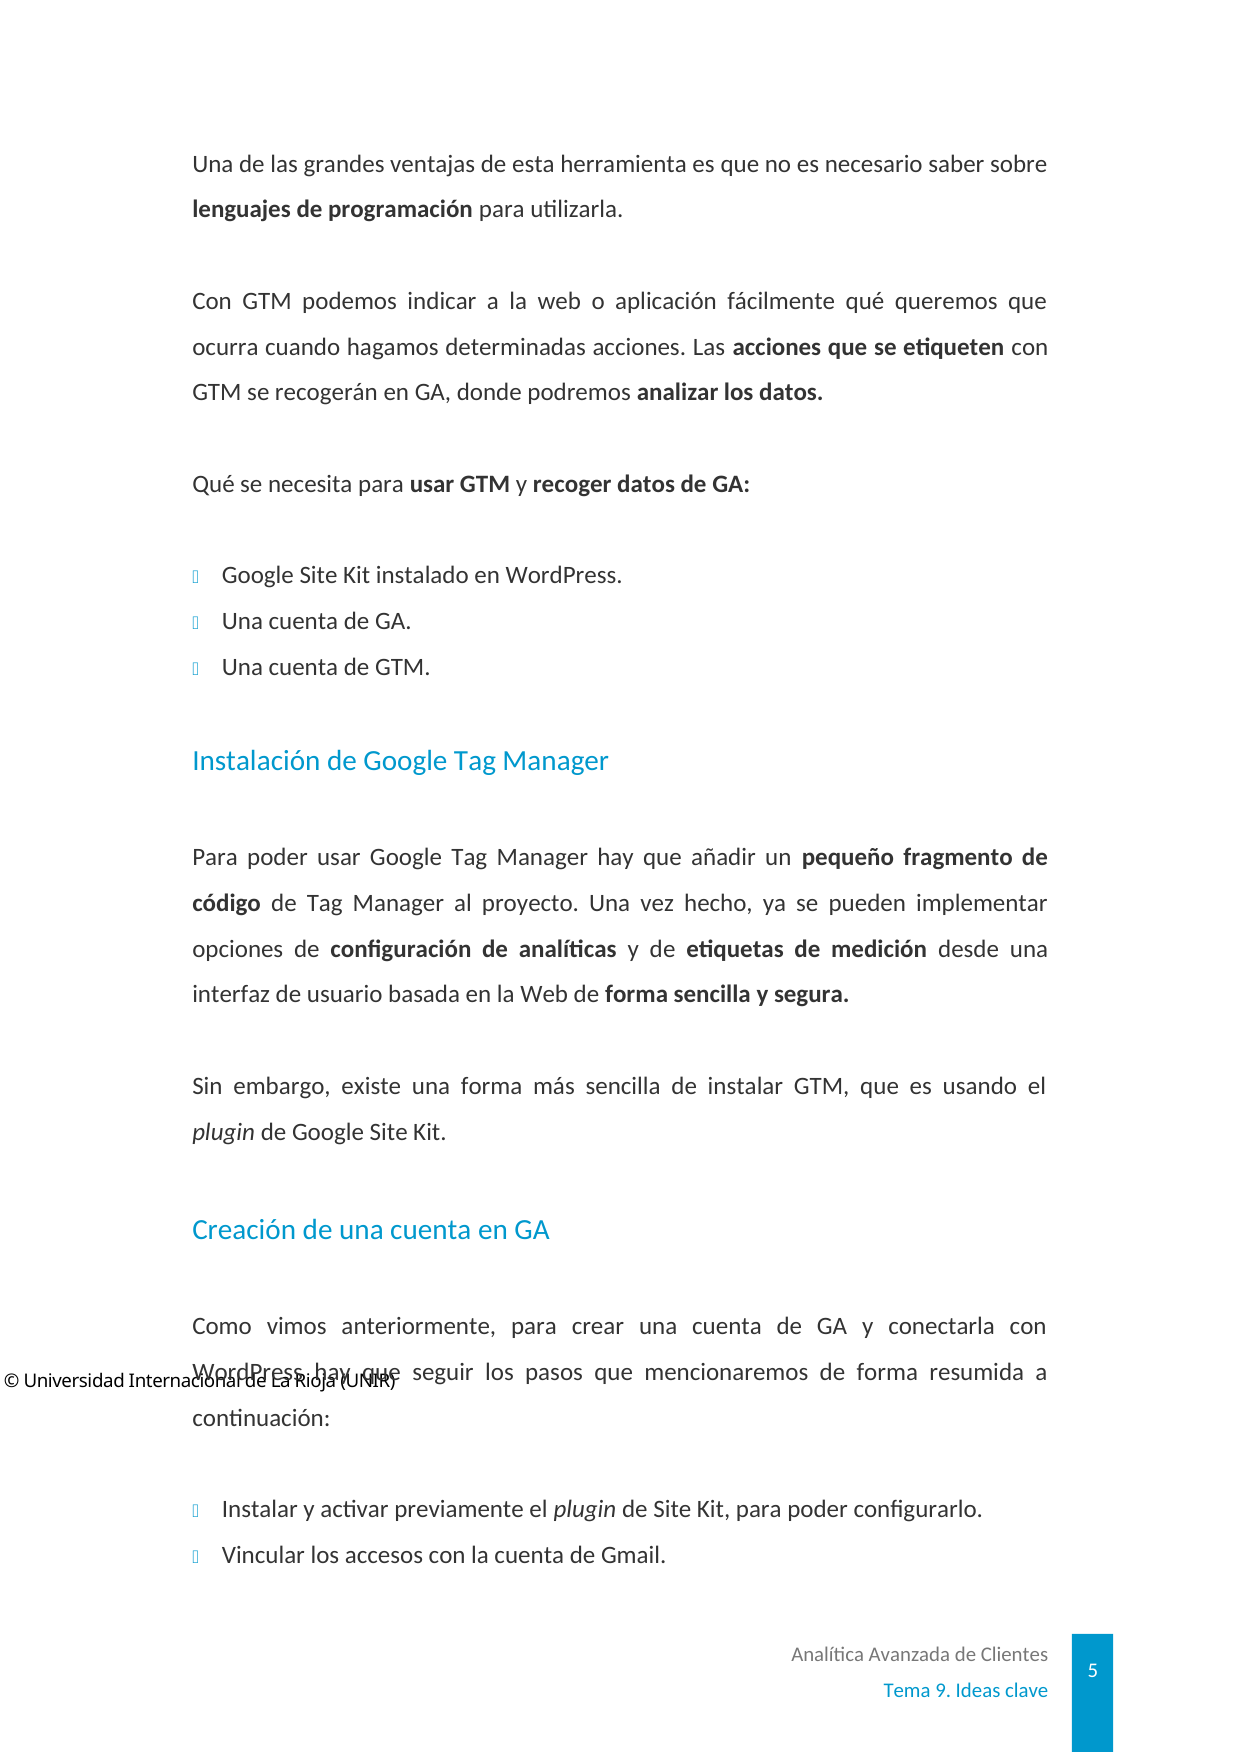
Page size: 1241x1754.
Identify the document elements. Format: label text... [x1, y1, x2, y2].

text Instalar y activar previamente el plugin de Site Kit, para poder configurarlo. [192, 1493, 1048, 1524]
text Creación de una cuenta en GA [192, 1211, 1048, 1247]
text Vincular los accesos con la cuenta de Gmail. [192, 1539, 1048, 1569]
picture [193, 1551, 198, 1563]
picture [193, 1505, 198, 1517]
text Google Site Kit instalado en WordPress. [192, 559, 1048, 590]
text Una de las grandes ventajas de esta herramienta es que no es necesario saber sobre lenguajes de programación para utilizarla. [192, 148, 1048, 224]
text Con GTM podemos indicar a la web o aplicación fácilmente qué queremos que ocurra cuando hagamos determinadas acciones. Las acciones que se etiqueten con GTM se recogerán en GA, donde podremos analizar los datos. [192, 285, 1048, 407]
text Sin embargo, existe una forma más sencilla de instalar GTM, que es usando el plugin de Google Site Kit. [192, 1070, 1048, 1146]
text Qué se necesita para usar GTM y recoger datos de GA: [192, 468, 1048, 498]
text Instalación de Google Tag Manager [192, 742, 1048, 778]
text Una cuenta de GA. [192, 605, 1048, 636]
picture [193, 663, 198, 675]
picture [193, 617, 198, 629]
text Como vimos anteriormente, para crear una cuenta de GA y conectarla con WordPress hay que seguir los pasos que mencionaremos de forma resumida a continuación: [192, 1310, 1048, 1432]
text Una cuenta de GTM. [192, 651, 1048, 681]
text Para poder usar Google Tag Manager hay que añadir un pequeño fragmento de código de Tag Manager al proyecto. Una vez hecho, ya se pueden implementar opciones de configuración de analíticas y de etiquetas de medición desde una interfaz de usuario basada en la Web de forma sencilla y segura. [192, 841, 1048, 1009]
picture [193, 571, 198, 583]
